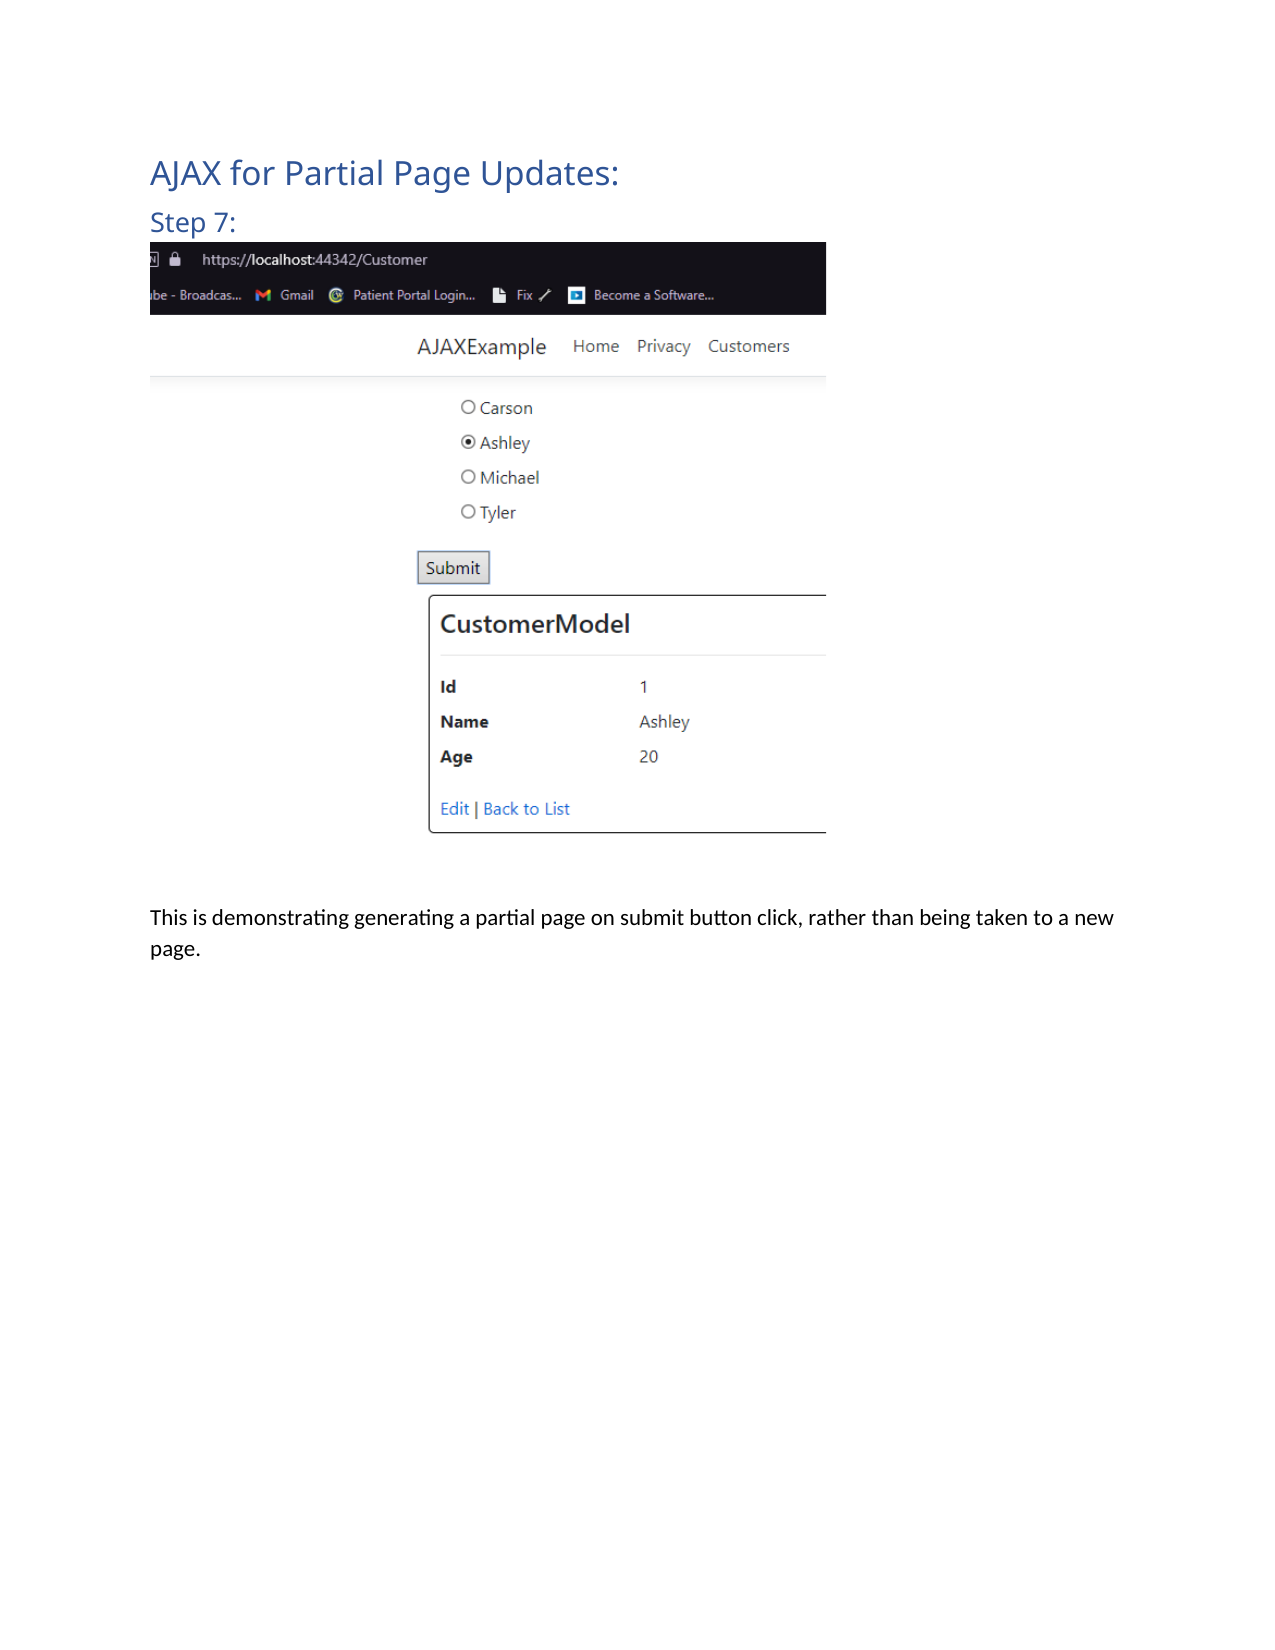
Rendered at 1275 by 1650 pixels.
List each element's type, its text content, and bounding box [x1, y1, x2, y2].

subtitle AJAX for Partial Page Updates: [150, 150, 1125, 195]
picture [150, 242, 827, 879]
text This is demonstrating generating a partial page on submit button click, rather than being taken to a new page. [150, 903, 1125, 962]
subtitle Step 7: [150, 203, 1125, 240]
